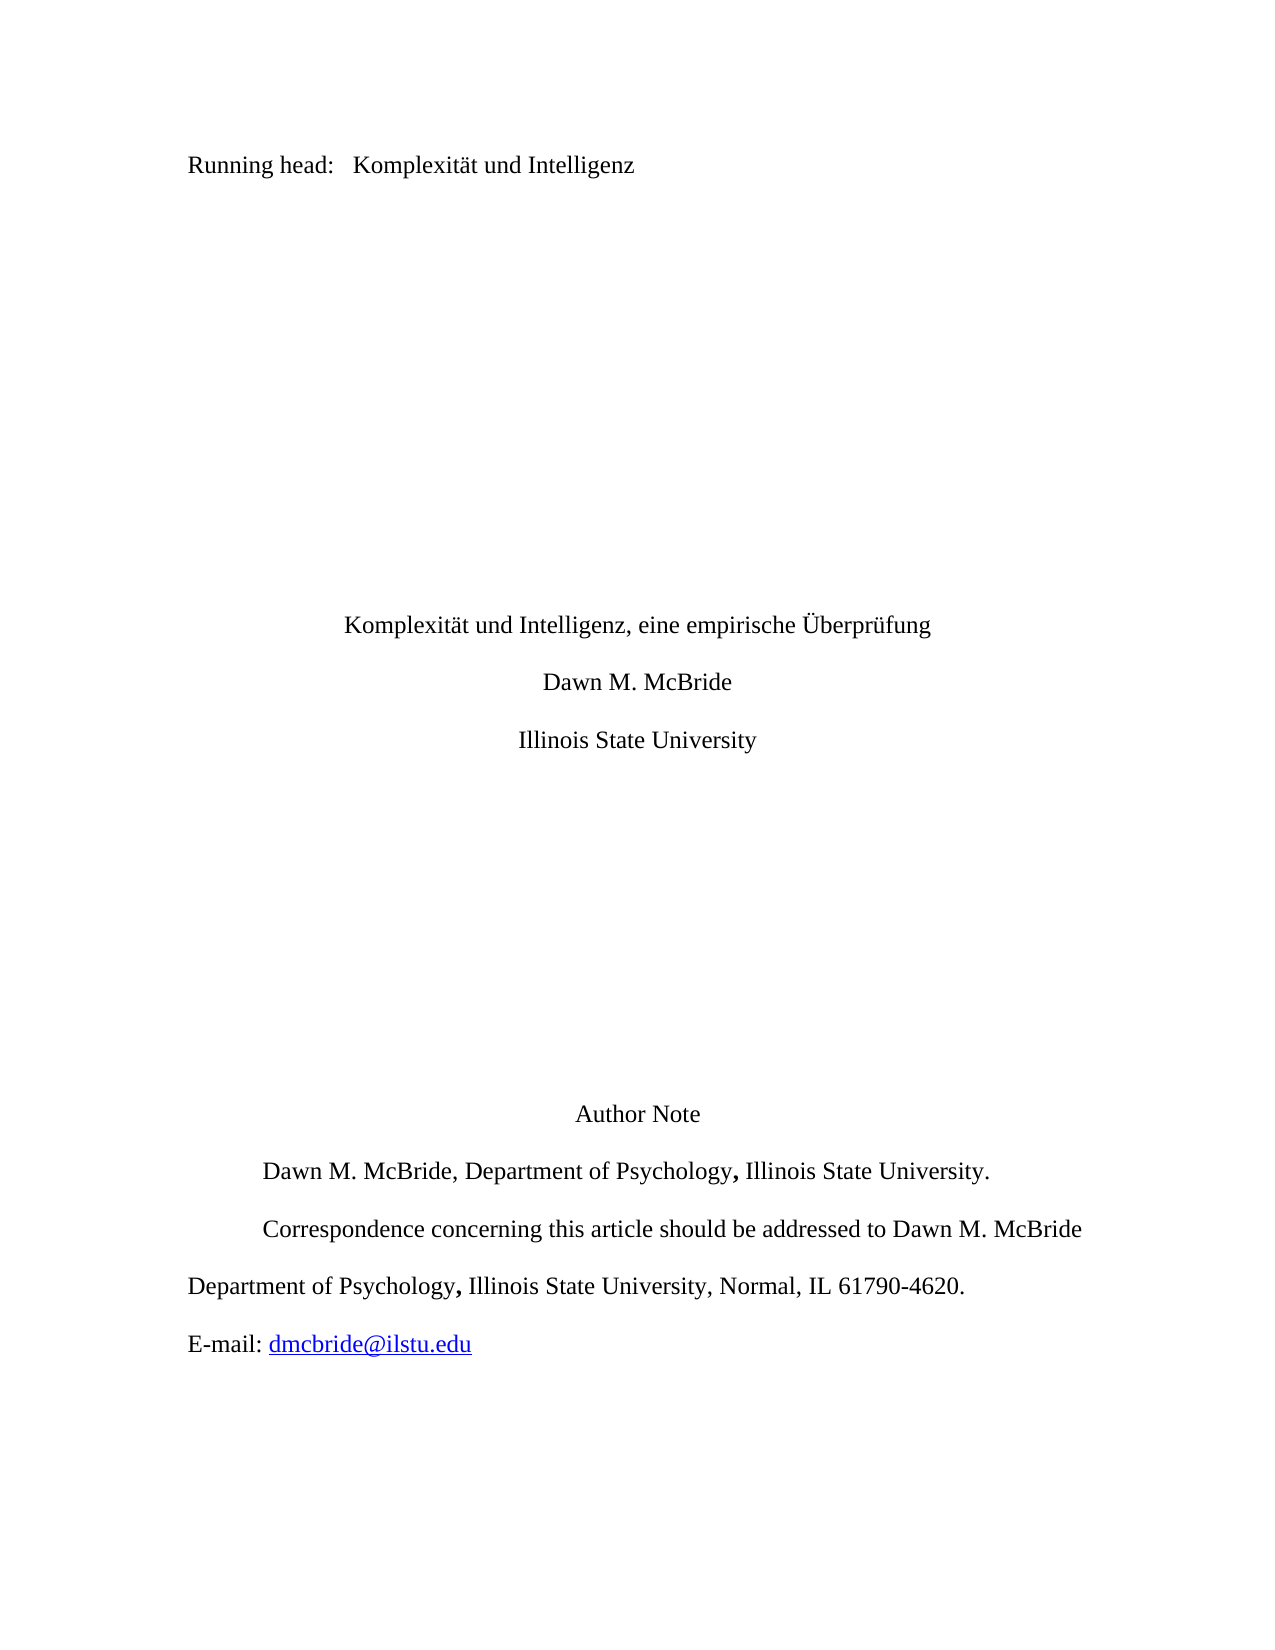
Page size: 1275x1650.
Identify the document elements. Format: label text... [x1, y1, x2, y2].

text Dawn M. McBride, Department of Psychology, Illinois State University. [187, 1156, 1087, 1185]
text Komplexität und Intelligenz, eine empirische Überprüfung [187, 610, 1087, 639]
text Dawn M. McBride [187, 667, 1087, 696]
text Running head: Komplexität und Intelligenz [187, 150, 1087, 179]
text Author Note [187, 1099, 1087, 1127]
text Correspondence concerning this article should be addressed to Dawn M. McBride Department of Psychology, Illinois State University, Normal, IL 61790-4620. [187, 1214, 1087, 1300]
text Illinois State University [187, 725, 1087, 754]
text E-mail: dmcbride@ilstu.edu [187, 1329, 1087, 1357]
